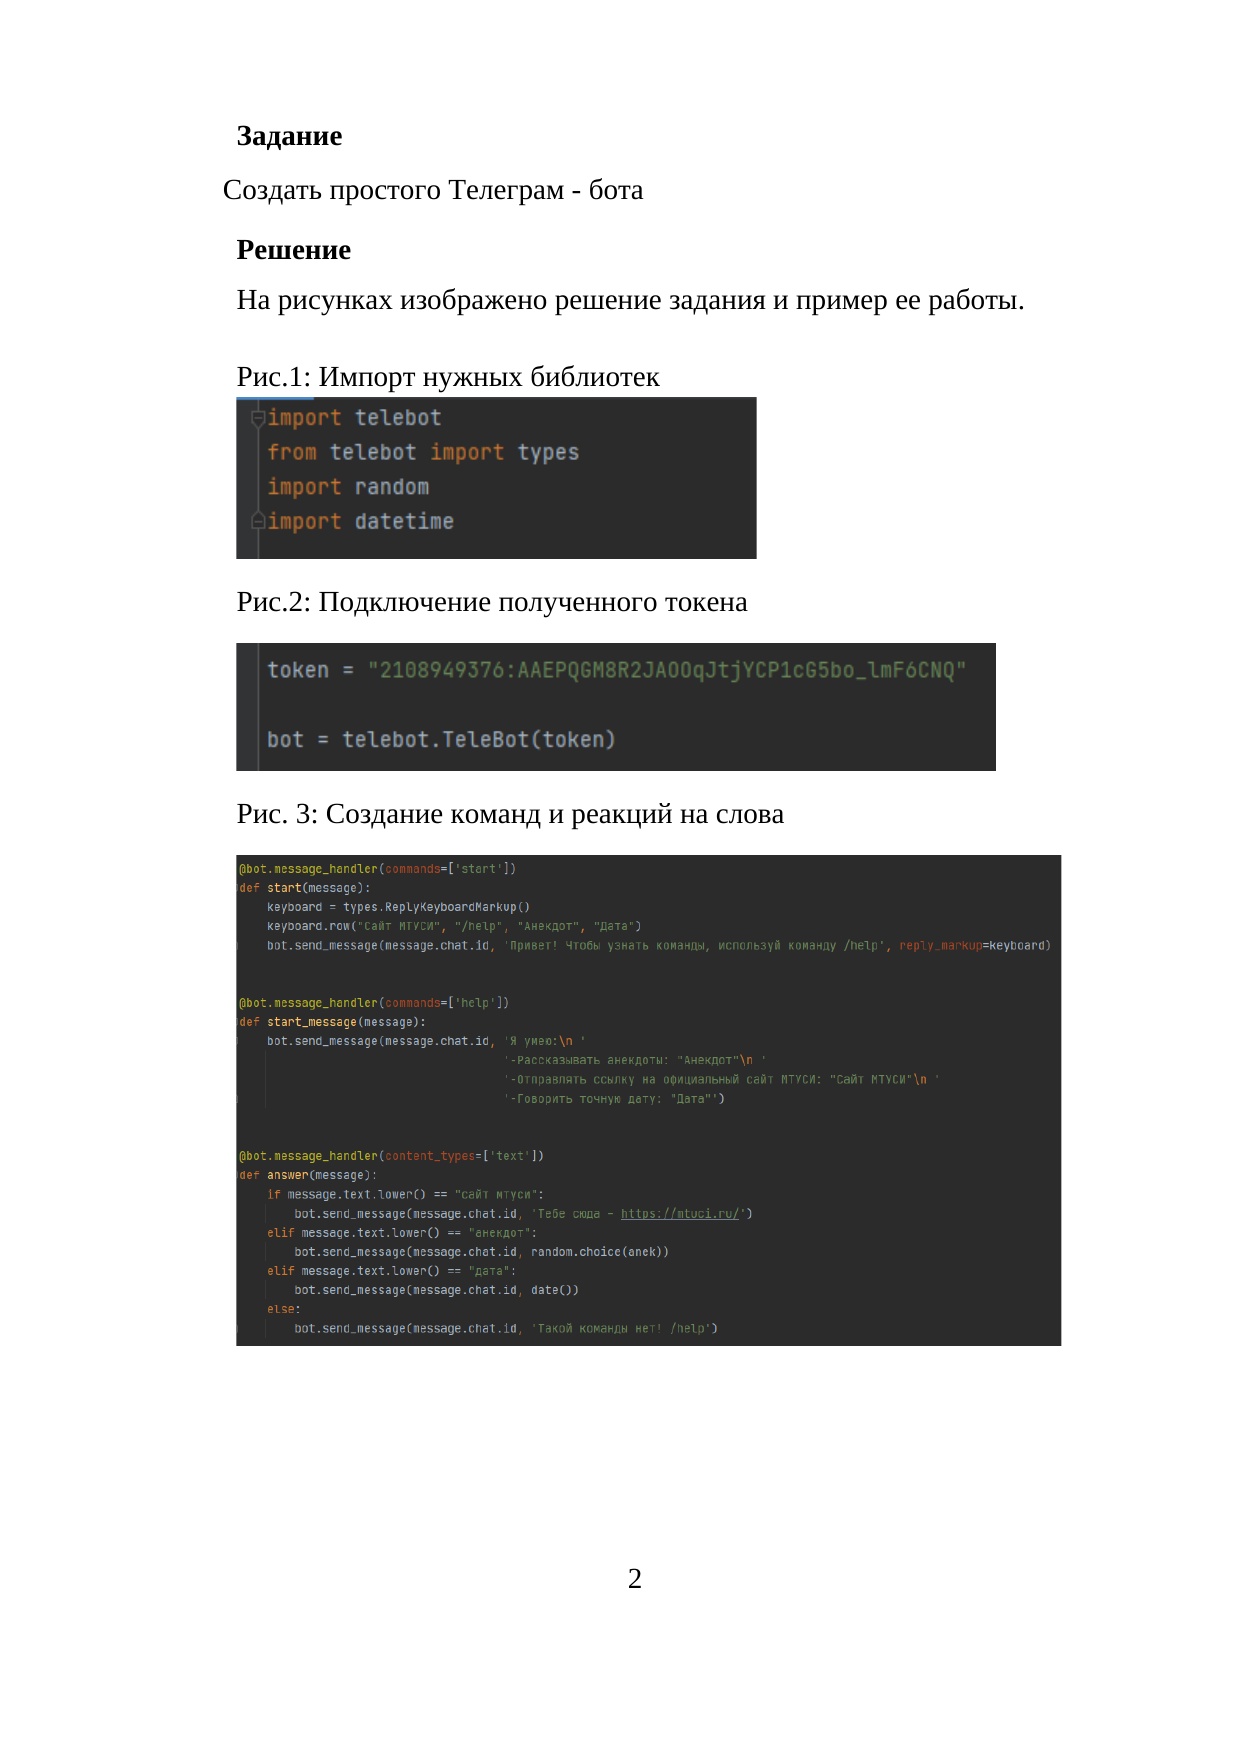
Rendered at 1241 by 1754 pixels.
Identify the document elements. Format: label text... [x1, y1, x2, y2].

picture [236, 397, 757, 559]
text Задание [148, 118, 1122, 152]
text Рис. 3: Создание команд и реакций на слова [148, 796, 1122, 830]
text Решение [161, 232, 1122, 265]
text Рис.2: Подключение полученного токена [148, 584, 1122, 618]
text Рис.1: Импорт нужных библиотек [148, 359, 1122, 393]
text На рисунках изображено решение задания и пример ее работы. [148, 282, 1122, 316]
picture [236, 855, 1062, 1346]
picture [236, 643, 996, 771]
text Создать простого Телеграм - бота [169, 172, 1122, 206]
